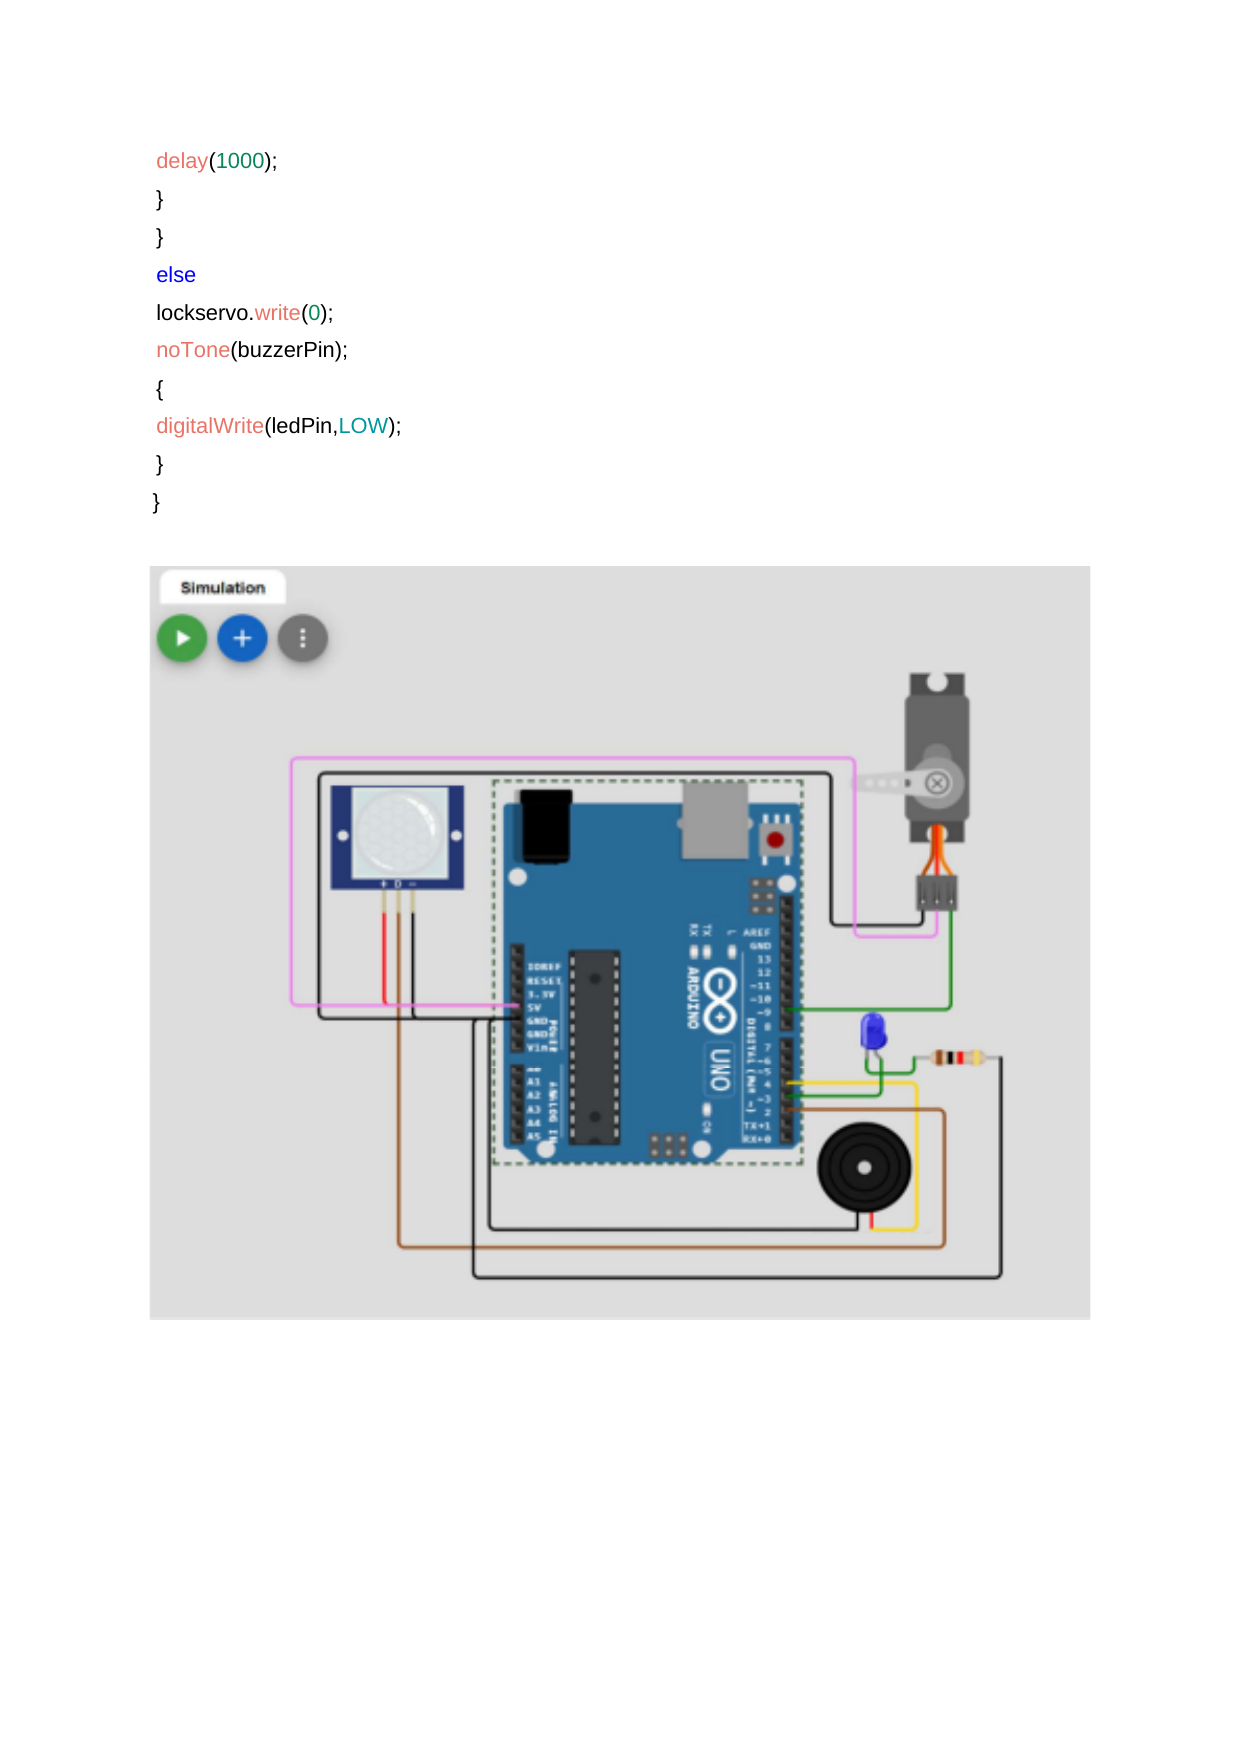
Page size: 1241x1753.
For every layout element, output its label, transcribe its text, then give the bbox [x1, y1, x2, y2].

text { [150, 375, 1091, 401]
text noTone(buzzerPin); [150, 337, 1091, 363]
text } [150, 186, 1091, 211]
text } [150, 224, 1091, 249]
text lockservo.write(0); [150, 300, 1091, 325]
text } [150, 451, 1091, 476]
text else [150, 262, 1091, 287]
text delay(1000); [150, 148, 1091, 173]
text } [152, 489, 1091, 514]
text digitalWrite(ledPin,LOW); [150, 413, 1091, 439]
picture [149, 566, 1091, 1320]
